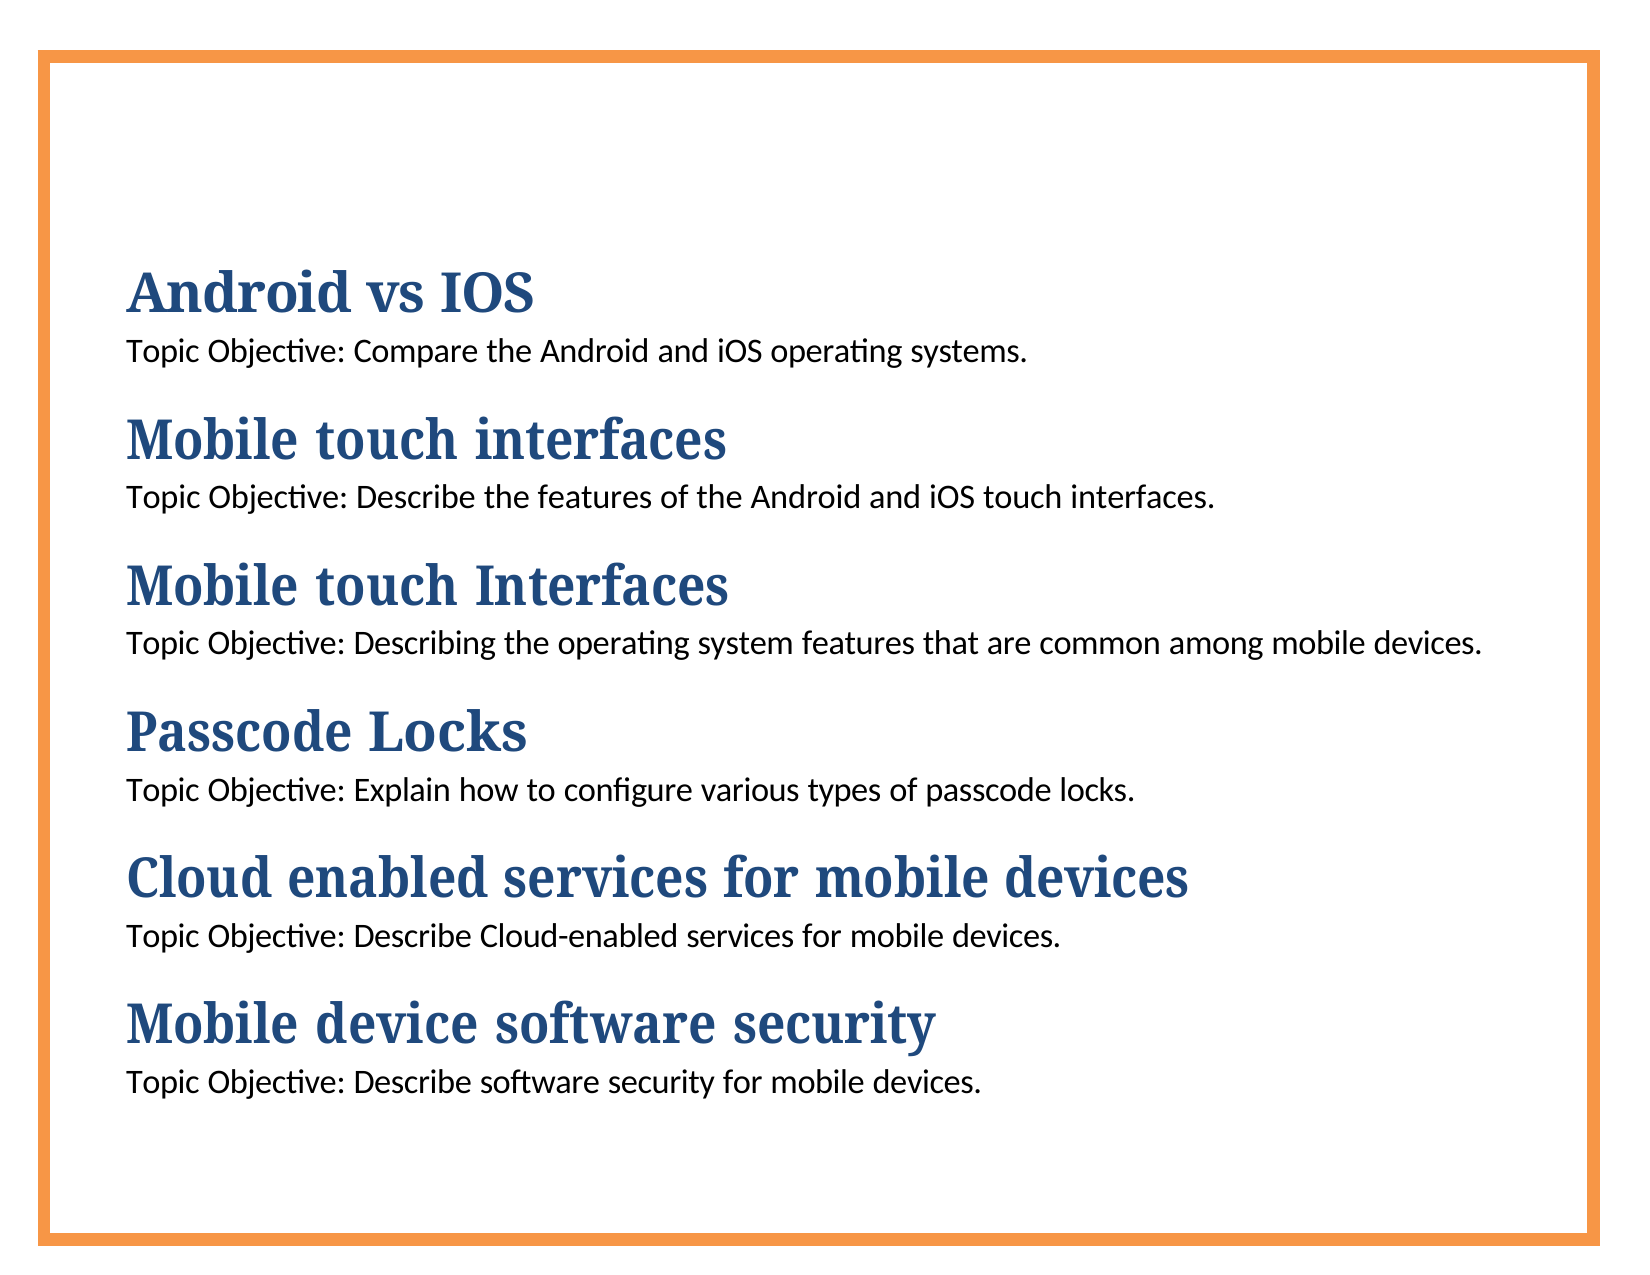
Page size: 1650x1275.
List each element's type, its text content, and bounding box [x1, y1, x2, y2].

text Topic Objective: Describe Cloud-enabled services for mobile devices. [126, 914, 1537, 956]
subtitle Mobile touch interfaces [126, 400, 1537, 475]
subtitle Mobile device software security [126, 984, 1537, 1060]
subtitle Cloud enabled services for mobile devices [126, 838, 1537, 913]
text Topic Objective: Explain how to configure various types of passcode locks. [126, 768, 1537, 810]
text Topic Objective: Describe software security for mobile devices. [126, 1060, 1537, 1102]
text Topic Objective: Describing the operating system features that are common among mobile devices. [126, 621, 1537, 663]
subtitle Passcode Locks [126, 692, 1537, 767]
subtitle Android vs IOS [126, 254, 1537, 329]
text Topic Objective: Describe the features of the Android and iOS touch interfaces. [126, 475, 1537, 517]
text Topic Objective: Compare the Android and iOS operating systems. [126, 329, 1537, 371]
subtitle Mobile touch Interfaces [126, 546, 1537, 621]
